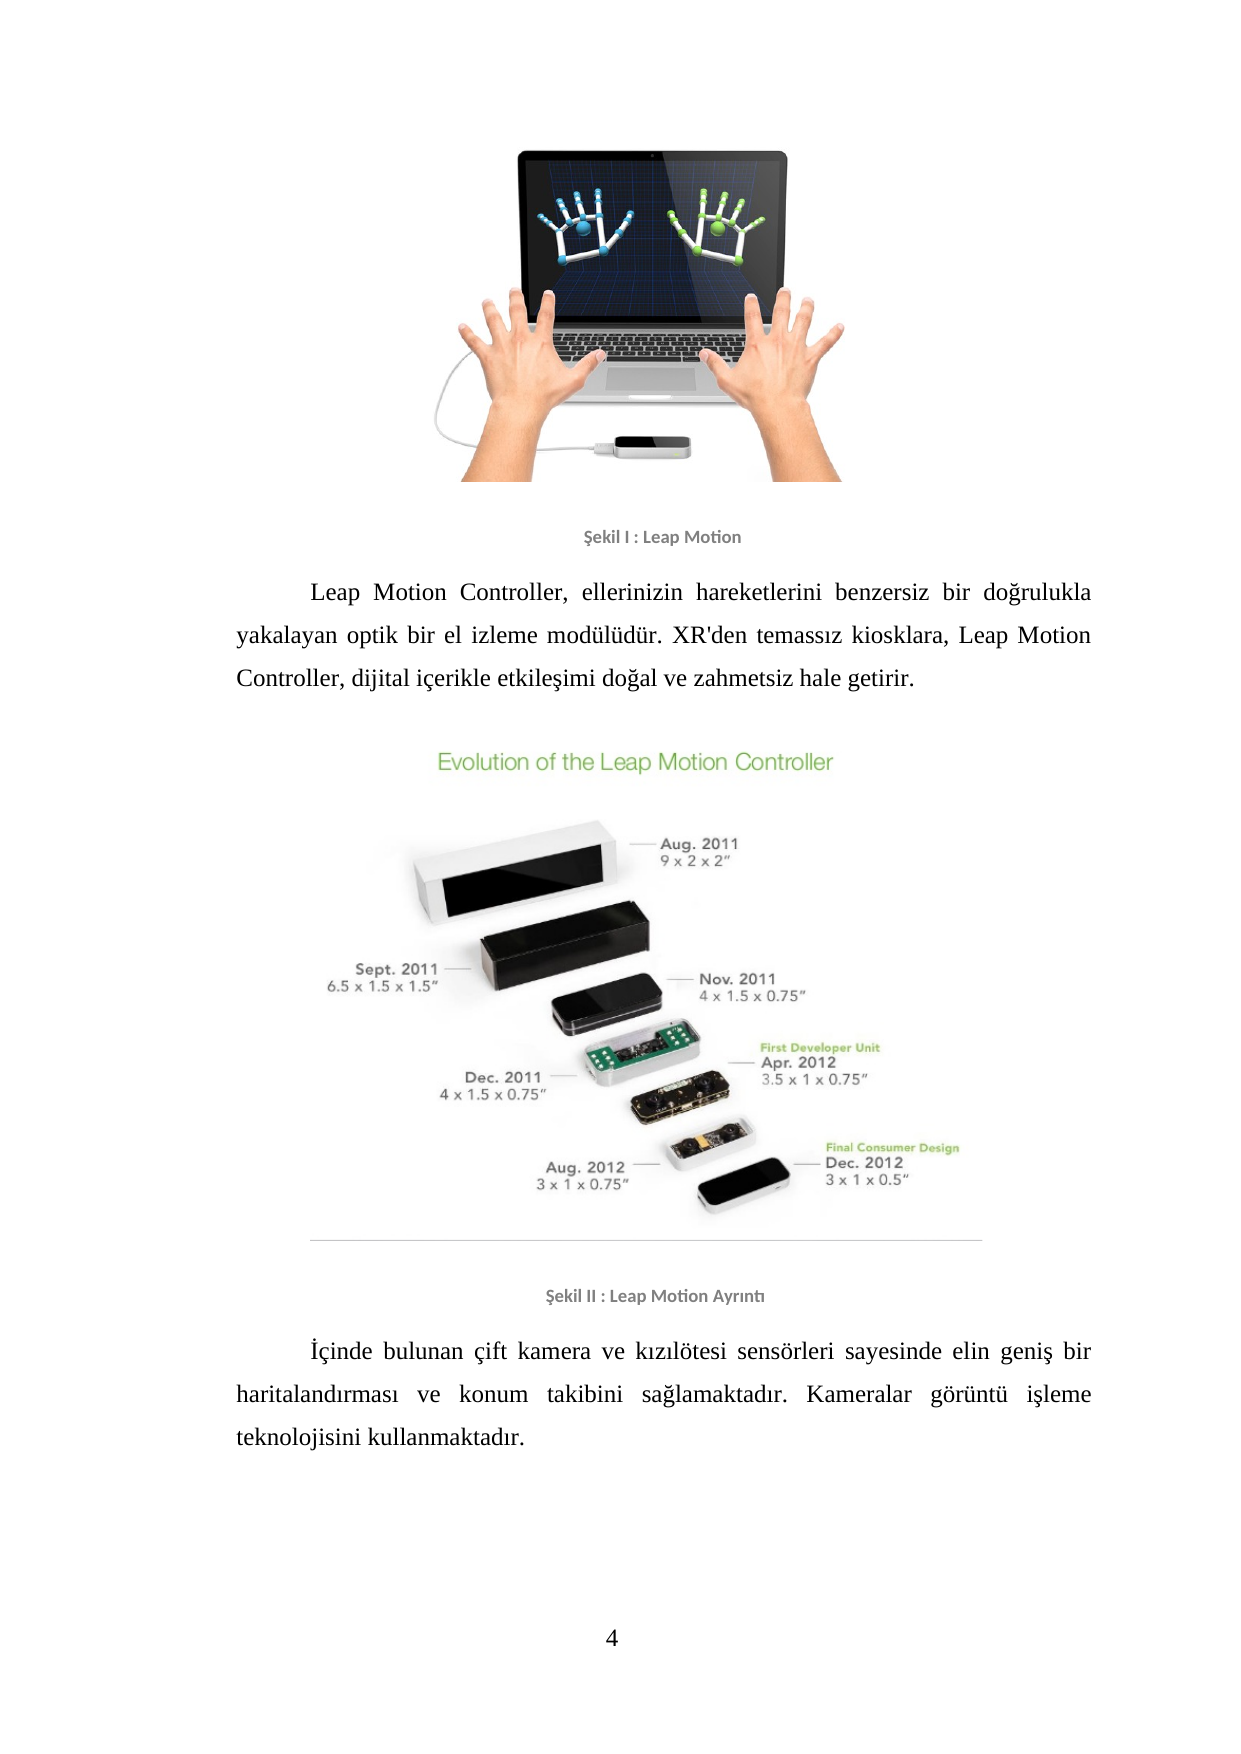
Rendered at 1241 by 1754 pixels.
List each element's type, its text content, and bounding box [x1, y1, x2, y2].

picture [310, 147, 978, 482]
text Şekil II : Leap Motion Ayrıntı [236, 1284, 1092, 1307]
text İçinde bulunan çift kamera ve kızılötesi sensörleri sayesinde elin geniş bir haritalandırması ve konum takibini sağlamaktadır. Kameralar görüntü işleme teknolojisini kullanmaktadır. [236, 1336, 1092, 1451]
text Şekil I : Leap Motion [236, 525, 1092, 548]
picture [310, 735, 983, 1241]
text Leap Motion Controller, ellerinizin hareketlerini benzersiz bir doğrulukla yakalayan optik bir el izleme modülüdür. XR'den temassız kiosklara, Leap Motion Controller, dijital içerikle etkileşimi doğal ve zahmetsiz hale getirir. [236, 577, 1092, 692]
